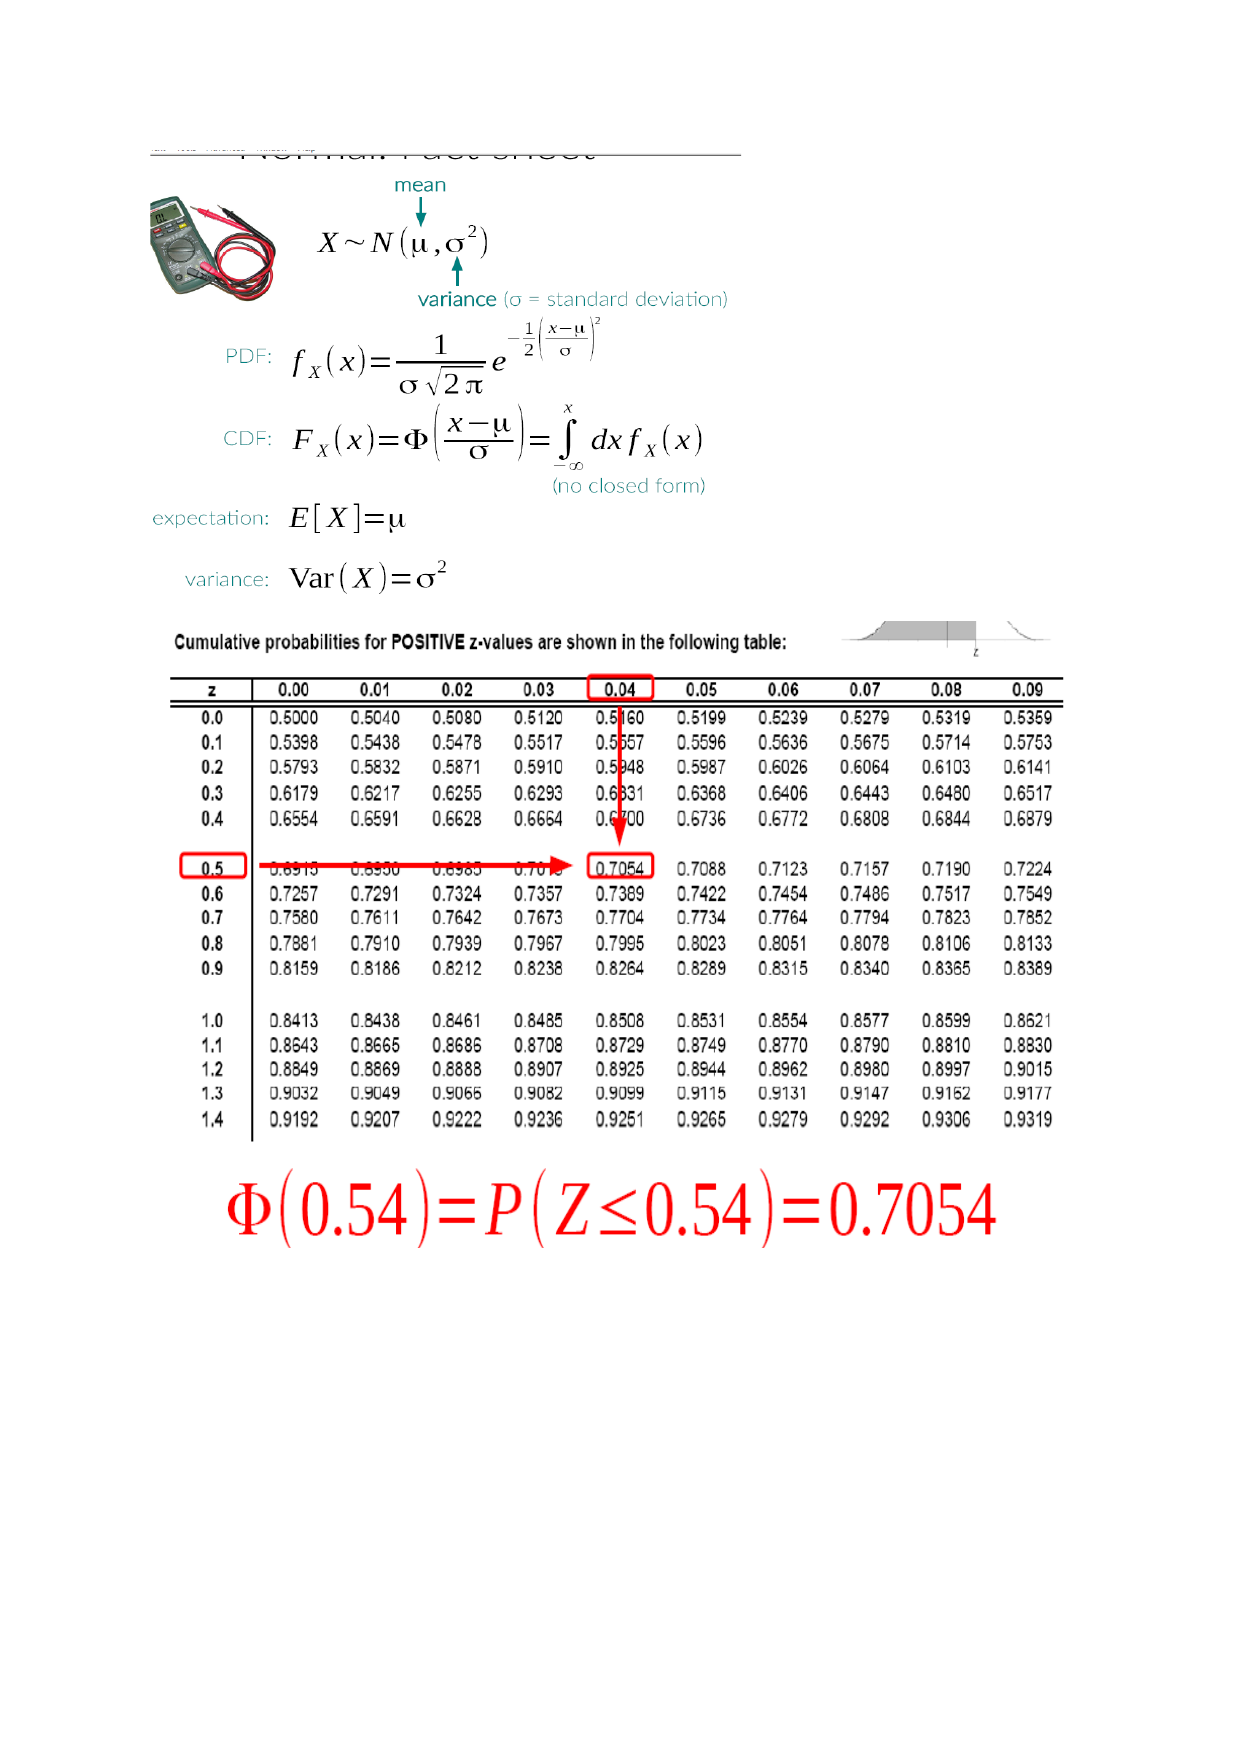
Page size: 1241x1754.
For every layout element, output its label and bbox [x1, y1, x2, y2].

picture [150, 150, 742, 594]
picture [151, 621, 1091, 1248]
